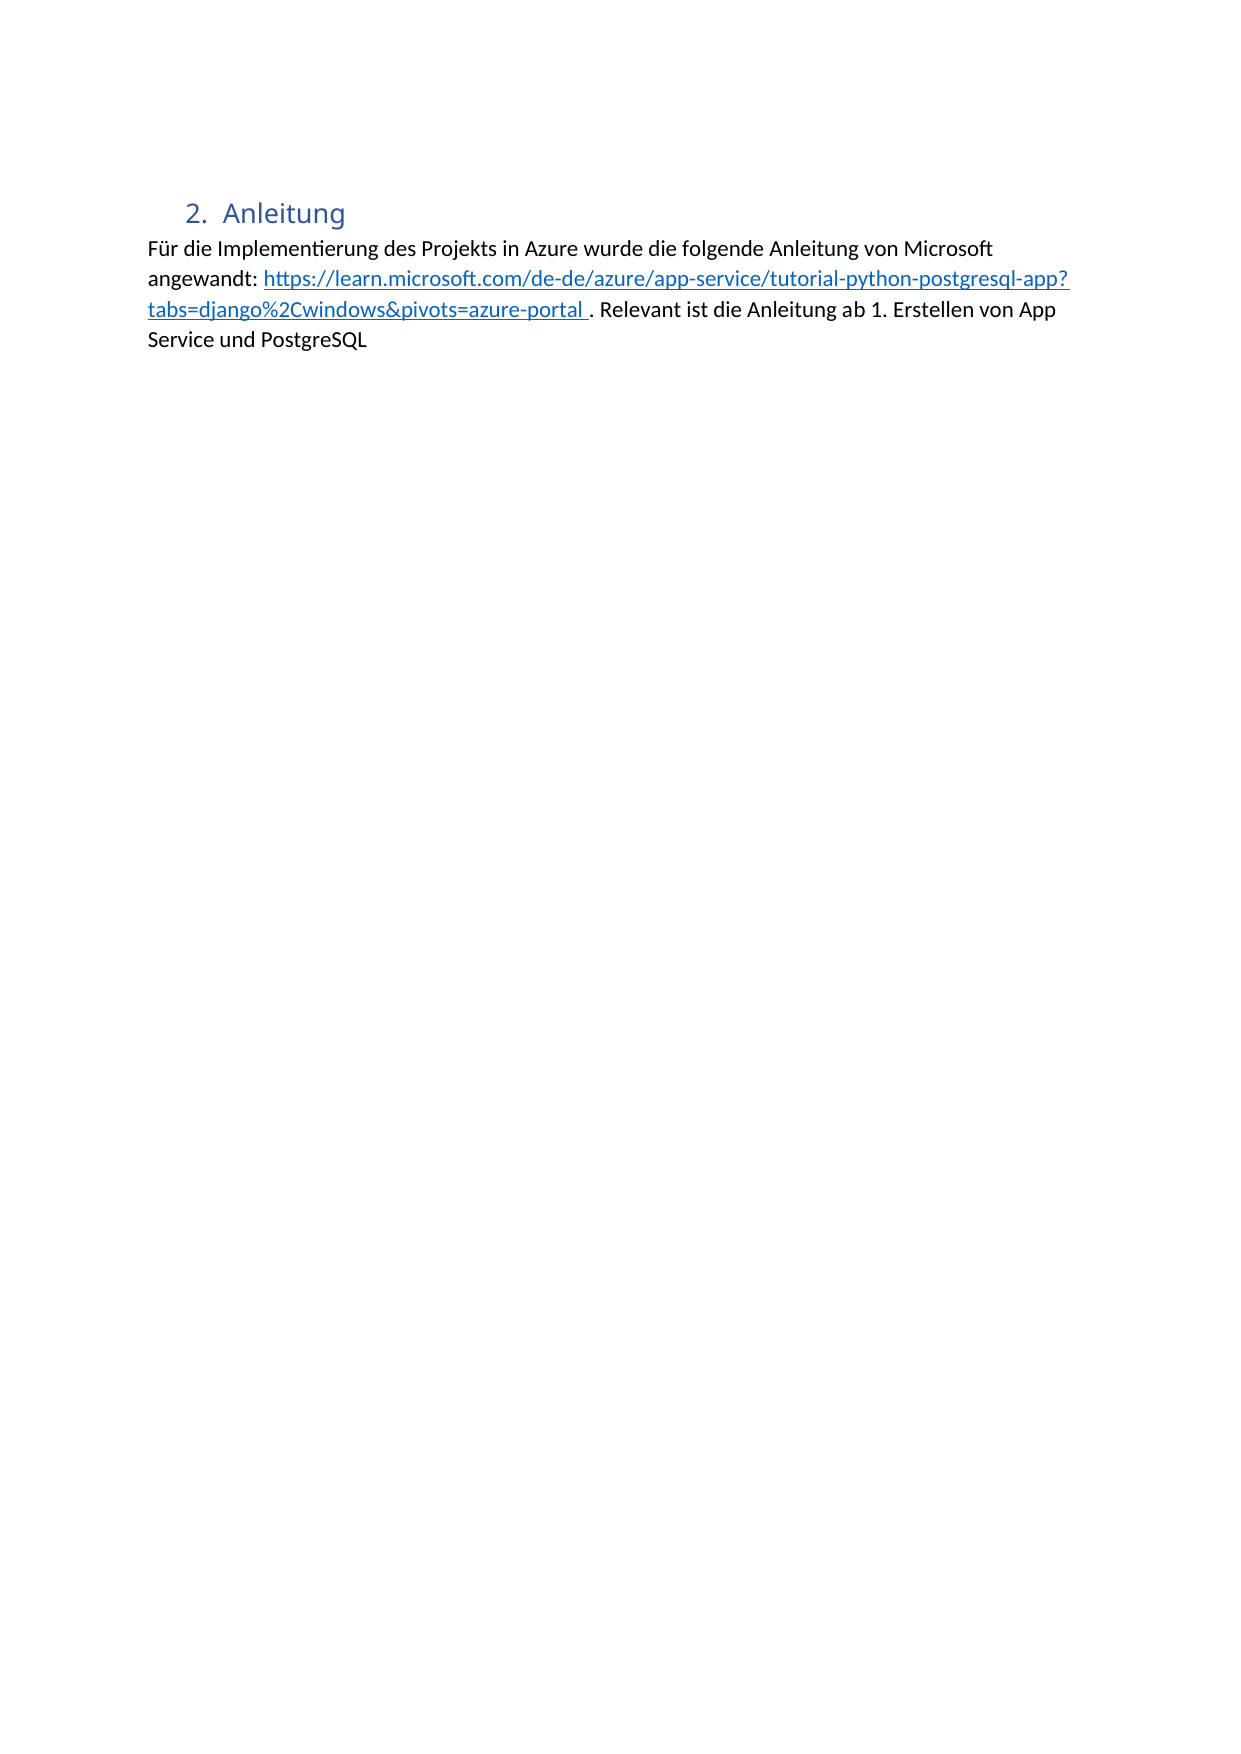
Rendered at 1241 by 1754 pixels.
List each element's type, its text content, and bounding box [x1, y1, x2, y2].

text Für die Implementierung des Projekts in Azure wurde die folgende Anleitung von Microsoft angewandt: https://learn.microsoft.com/de-de/azure/app-service/tutorial-python-postgresql-app?tabs=django%2Cwindows&pivots=azure-portal . Relevant ist die Anleitung ab 1. Erstellen von App Service und PostgreSQL [148, 234, 1093, 353]
subtitle Anleitung [185, 194, 1093, 231]
